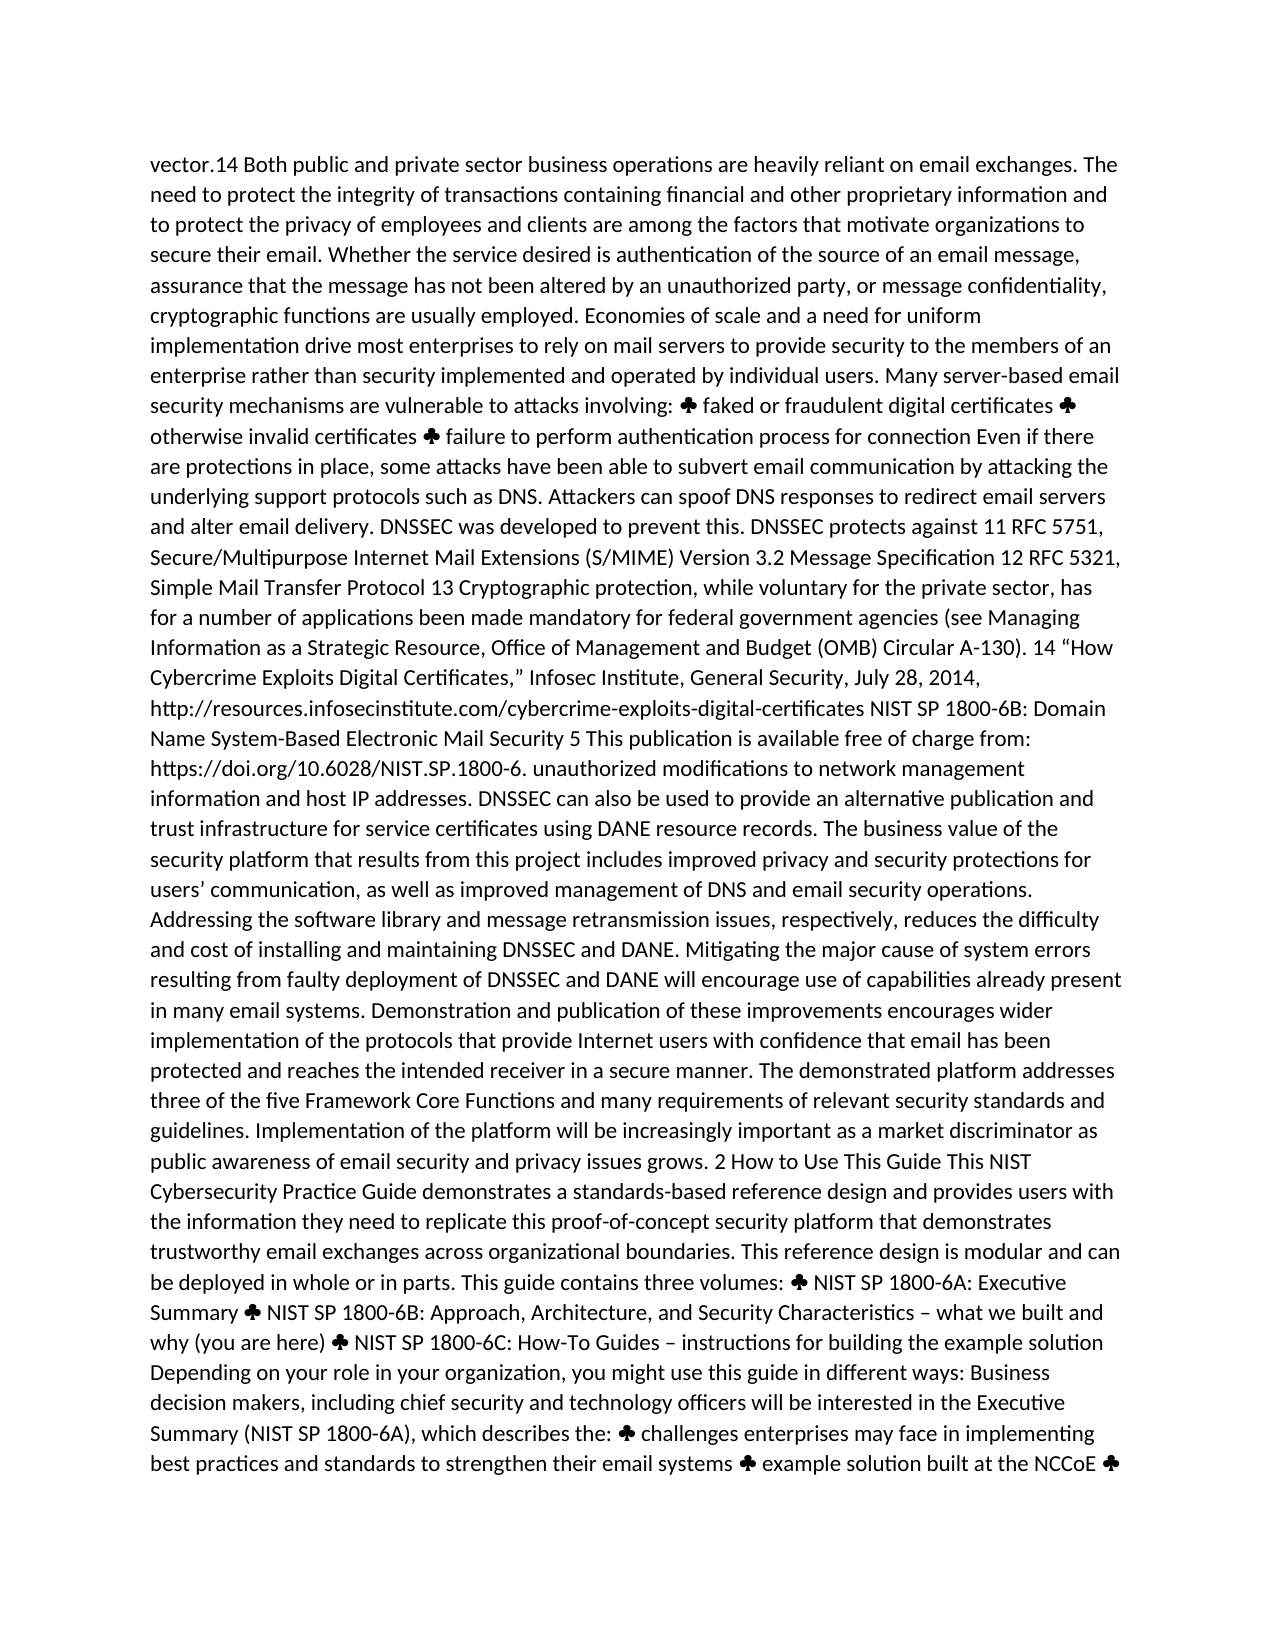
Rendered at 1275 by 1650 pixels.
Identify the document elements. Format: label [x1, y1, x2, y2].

text [150, 150, 1125, 1477]
